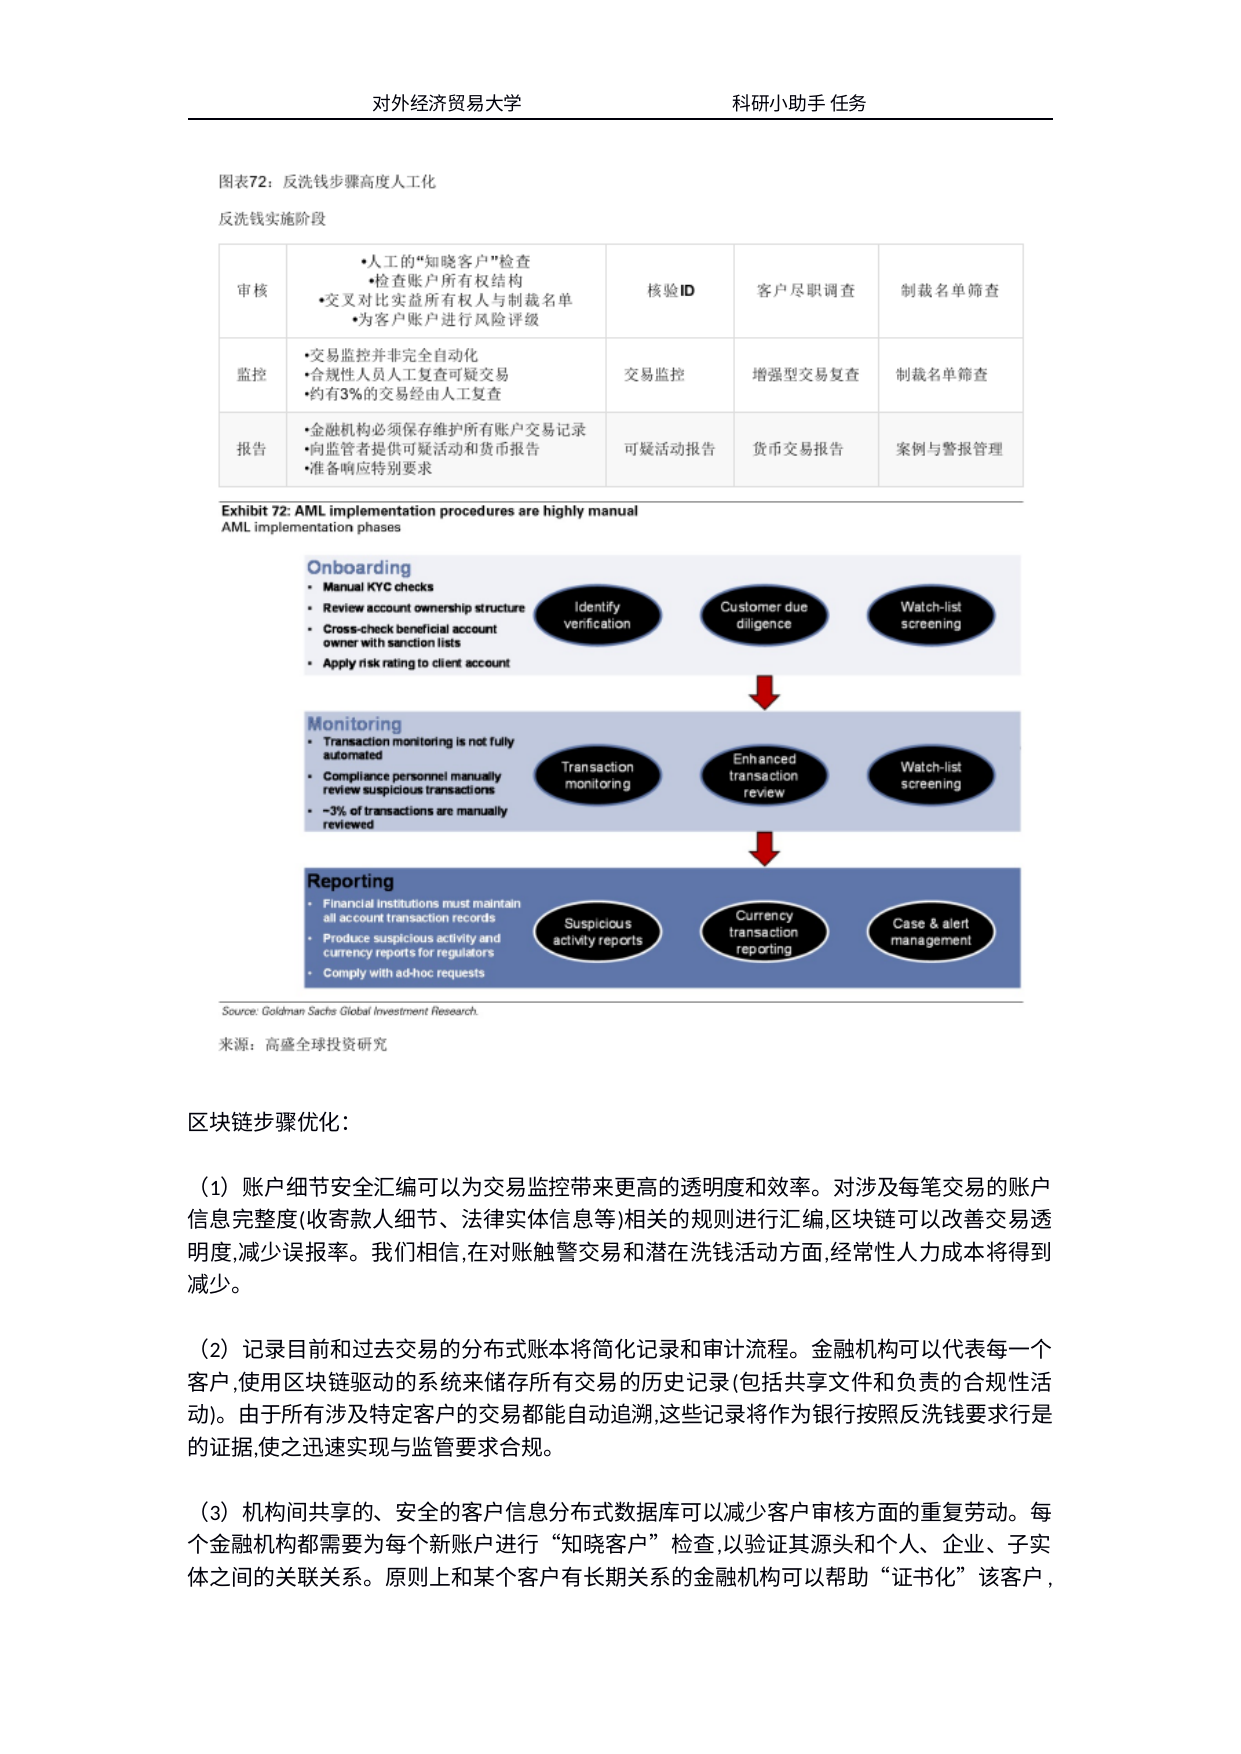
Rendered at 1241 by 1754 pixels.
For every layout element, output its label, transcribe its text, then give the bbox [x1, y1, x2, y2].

text （2）记录目前和过去交易的分布式账本将简化记录和审计流程。金融机构可以代表每一个客户,使用区块链驱动的系统来储存所有交易的历史记录(包括共享文件和负责的合规性活动)。由于所有涉及特定客户的交易都能自动追溯,这些记录将作为银行按照反洗钱要求行是的证据,使之迅速实现与监管要求合规。 [187, 1332, 1053, 1462]
text （1）账户细节安全汇编可以为交易监控带来更高的透明度和效率。对涉及每笔交易的账户信息完整度(收寄款人细节、法律实体信息等)相关的规则进行汇编,区块链可以改善交易透明度,减少误报率。我们相信,在对账触警交易和潜在洗钱活动方面,经常性人力成本将得到减少。 [187, 1169, 1053, 1299]
picture [187, 162, 1053, 1065]
text 区块链步骤优化： [187, 1104, 1053, 1137]
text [187, 1494, 1053, 1592]
